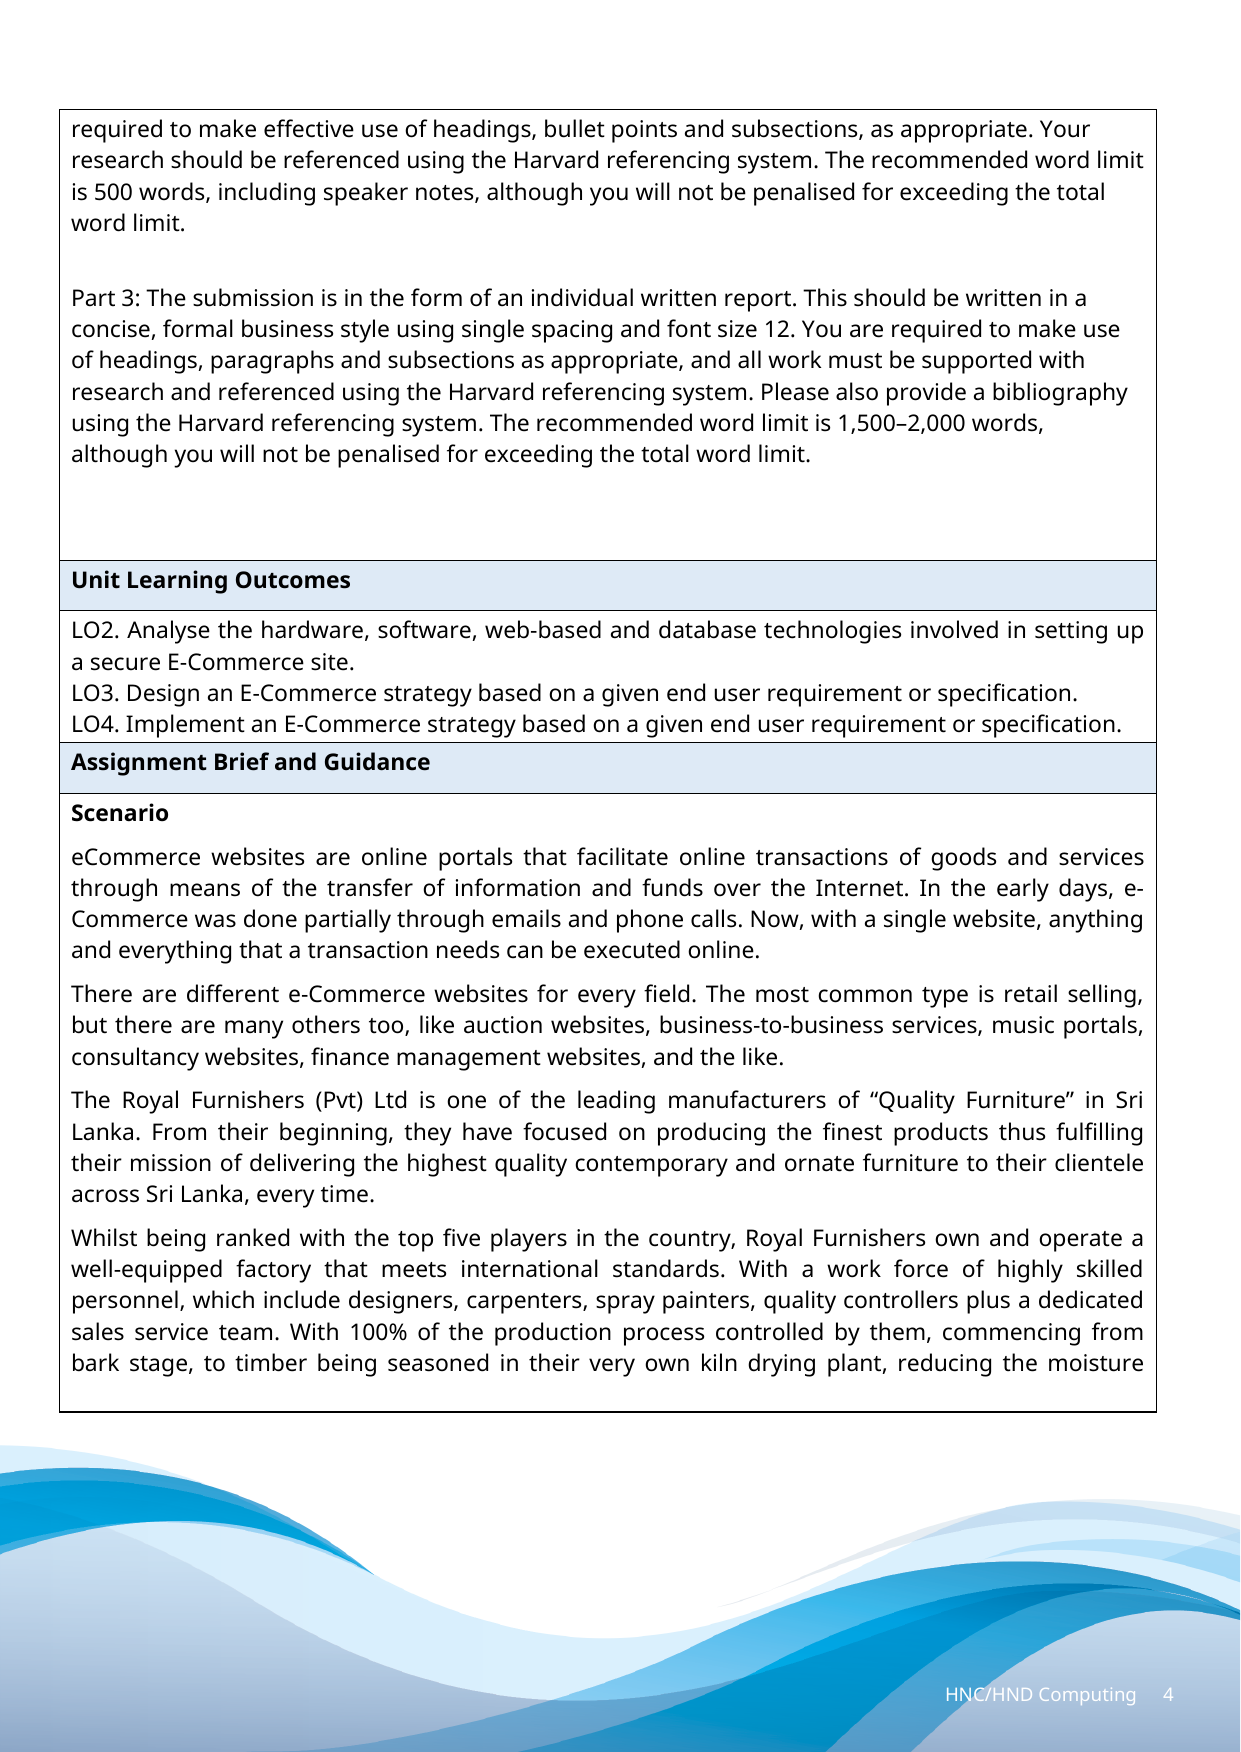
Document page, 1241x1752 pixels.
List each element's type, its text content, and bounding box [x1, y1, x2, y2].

table_cell Unit Learning Outcomes [60, 561, 1156, 610]
table_cell Assignment Brief and Guidance [60, 743, 1156, 793]
picture [0, 1425, 1241, 1752]
table_cell LO2. Analyse the hardware, software, web-based and database technologies involved in setting up a secure E-Commerce site. LO3. Design an E-Commerce strategy based on a given end user requirement or specification. LO4. Implement an E-Commerce strategy based on a given end user requirement or specification. [60, 611, 1156, 742]
